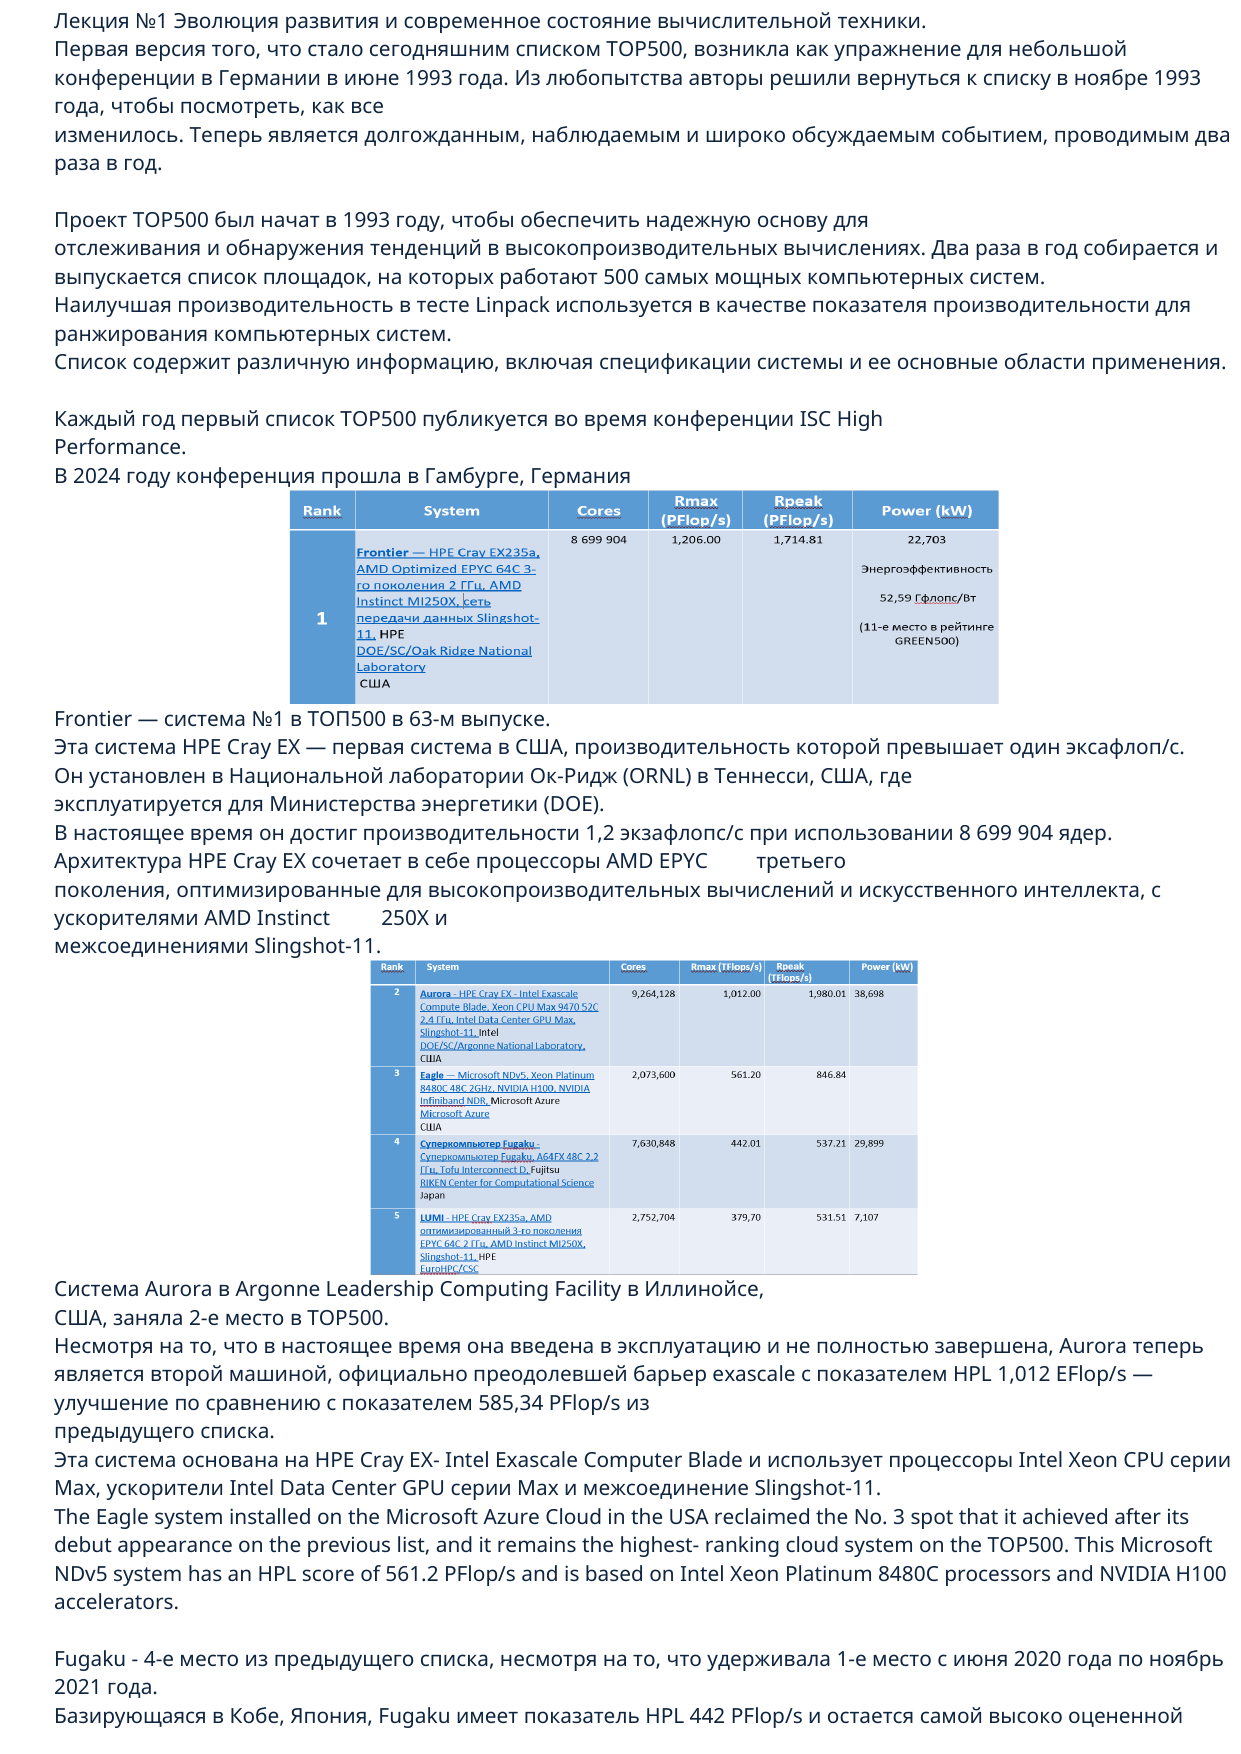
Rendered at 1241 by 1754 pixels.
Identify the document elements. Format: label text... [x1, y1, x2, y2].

text Эта система основана на HPE Cray EX- Intel Exascale Computer Blade и использует процессоры Intel Xeon CPU серии Max, ускорители Intel Data Center GPU серии Max и межсоединение Slingshot-11. [54, 1445, 1234, 1502]
text Fugaku - 4-е место из предыдущего списка, несмотря на то, что удерживала 1-е место с июня 2020 года по ноябрь 2021 года. [54, 1644, 1234, 1701]
text межсоединениями Slingshot-11. [54, 932, 1234, 960]
text Архитектура HPE Cray EX сочетает в себе процессоры AMD EPYC третьего [54, 846, 1234, 875]
text Наилучшая производительность в тесте Linpack используется в качестве показателя производительности для ранжирования компьютерных систем. [54, 290, 1234, 347]
text Каждый год первый список TOP500 публикуется во время конференции ISC High [54, 404, 1234, 432]
text Список содержит различную информацию, включая спецификации системы и ее основные области применения. [54, 347, 1234, 376]
text США, заняла 2-е место в TOP500. [54, 1303, 1234, 1331]
text Он установлен в Национальной лаборатории Ок-Ридж (ORNL) в Теннесси, США, где [54, 761, 1234, 789]
text Cистема Aurora в Argonne Leadership Computing Facility в Иллинойсе, [54, 1274, 1234, 1303]
text поколения, оптимизированные для высокопроизводительных вычислений и искусственного интеллекта, с ускорителями AMD Instinct 250X и [54, 875, 1234, 932]
text Эта система HPE Cray EX — первая система в США, производительность которой превышает один эксафлоп/с. [54, 732, 1234, 761]
text изменилось. Теперь является долгожданным, наблюдаемым и широко обсуждаемым событием, проводимым два раза в год. [54, 120, 1234, 177]
text В настоящее время он достиг производительности 1,2 экзафлопс/с при использовании 8 699 904 ядер. [54, 818, 1234, 846]
text Несмотря на то, что в настоящее время она введена в эксплуатацию и не полностью завершена, Aurora теперь является второй машиной, официально преодолевшей барьер exascale с показателем HPL 1,012 EFlop/s — улучшение по сравнению с показателем 585,34 PFlop/s из [54, 1331, 1234, 1416]
text Frontier — система №1 в ТОП500 в 63-м выпуске. [54, 704, 1234, 732]
text отслеживания и обнаружения тенденций в высокопроизводительных вычислениях. Два раза в год собирается и выпускается список площадок, на которых работают 500 самых мощных компьютерных систем. [54, 233, 1234, 290]
text Performance. [54, 432, 1234, 461]
text предыдущего списка. [54, 1416, 1234, 1445]
text Проект TOP500 был начат в 1993 году, чтобы обеспечить надежную основу для [54, 205, 1234, 233]
text The Eagle system installed on the Microsoft Azure Cloud in the USA reclaimed the No. 3 spot that it achieved after its debut appearance on the previous list, and it remains the highest- ranking cloud system on the TOP500. This Microsoft NDv5 system has an HPL score of 561.2 PFlop/s and is based on Intel Xeon Platinum 8480C processors and NVIDIA H100 accelerators. [54, 1502, 1234, 1616]
text эксплуатируется для Министерства энергетики (DOE). [54, 789, 1234, 818]
text Лекция №1 Эволюция развития и современное состояние вычислительной техники. [54, 6, 1234, 34]
text В 2024 году конференция прошла в Гамбурге, Германия [54, 461, 1234, 489]
picture [370, 960, 918, 1275]
text Первая версия того, что стало сегодняшним списком TOP500, возникла как упражнение для небольшой конференции в Германии в июне 1993 года. Из любопытства авторы решили вернуться к списку в ноябре 1993 года, чтобы посмотреть, как все [54, 34, 1234, 120]
picture [289, 489, 999, 704]
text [54, 1701, 1234, 1729]
